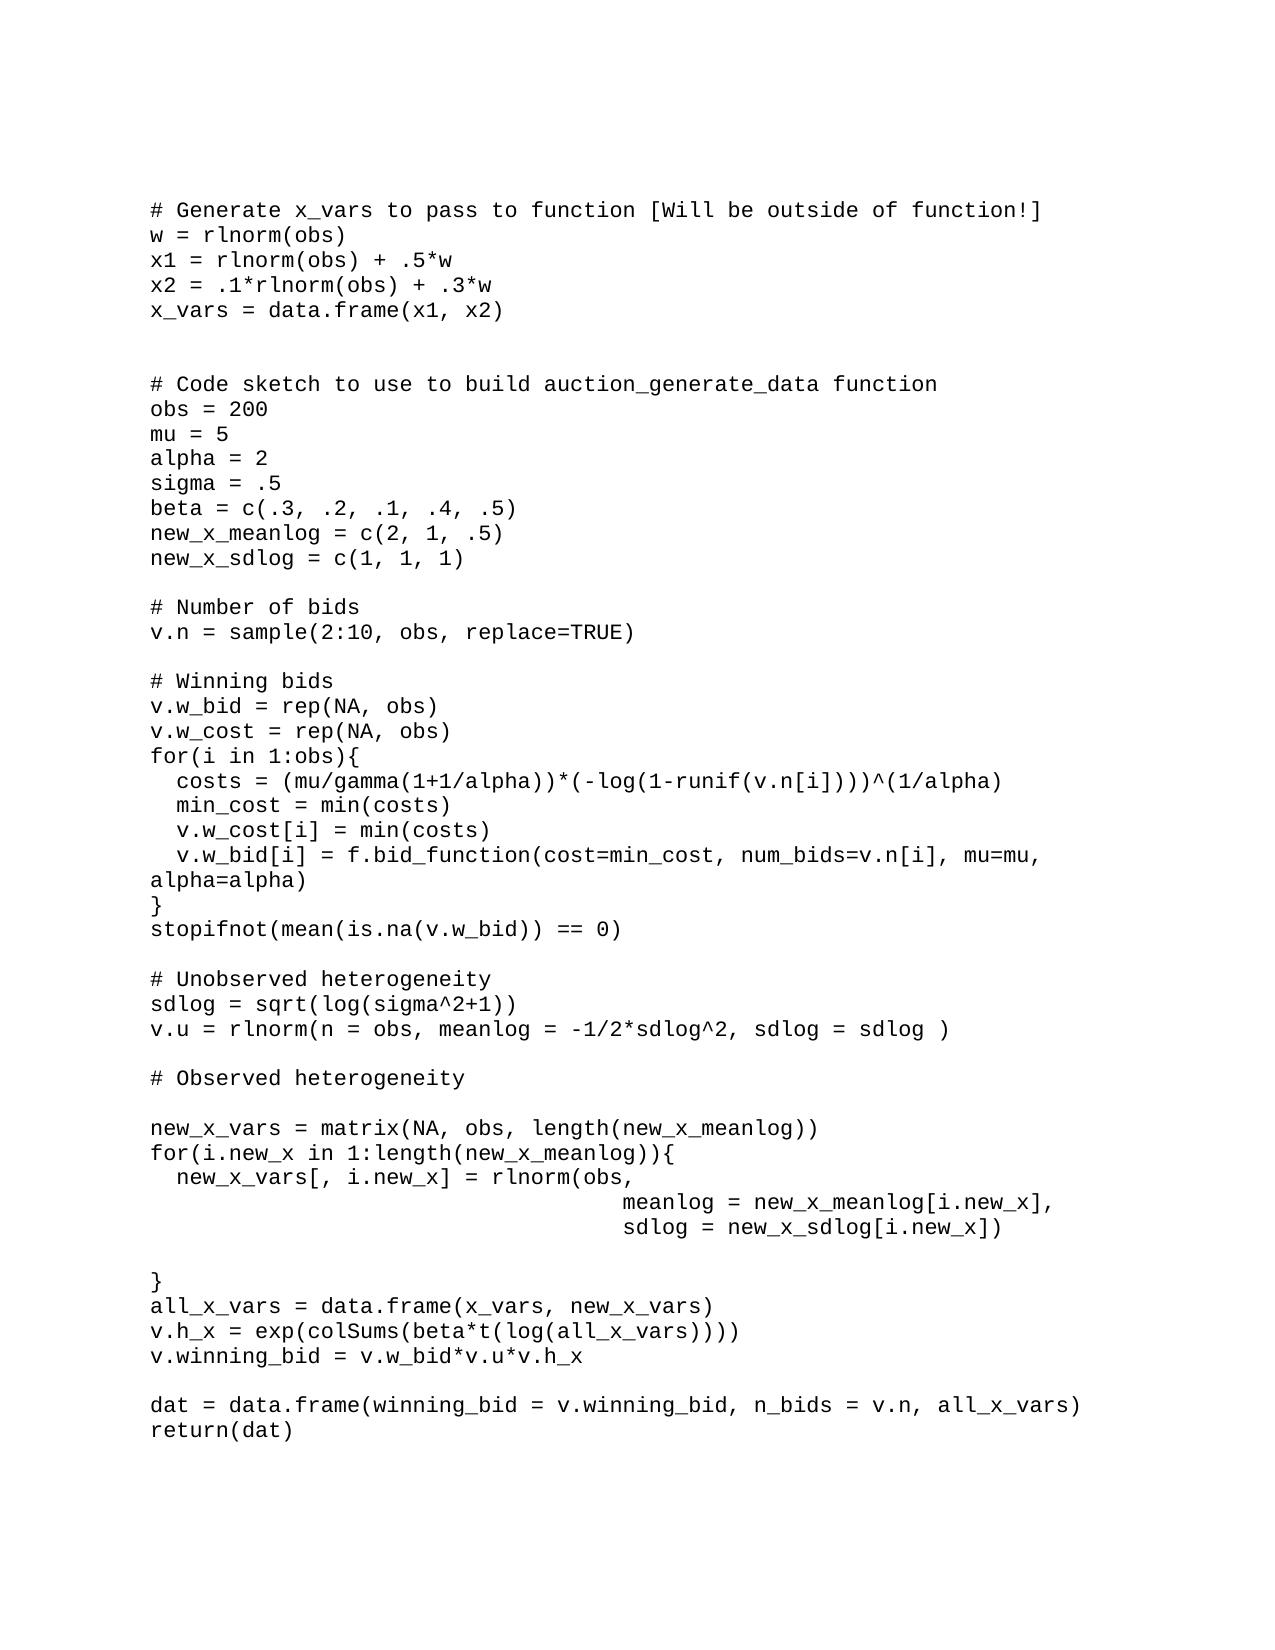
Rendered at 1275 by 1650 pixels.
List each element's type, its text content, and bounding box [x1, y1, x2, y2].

text costs = (mu/gamma(1+1/alpha))*(-log(1-runif(v.n[i])))^(1/alpha) [150, 770, 1125, 794]
text meanlog = new_x_meanlog[i.new_x], [150, 1191, 1125, 1216]
text all_x_vars = data.frame(x_vars, new_x_vars) [150, 1295, 1125, 1320]
text dat = data.frame(winning_bid = v.winning_bid, n_bids = v.n, all_x_vars) [150, 1394, 1125, 1419]
text new_x_vars[, i.new_x] = rlnorm(obs, [150, 1166, 1125, 1191]
text x2 = .1*rlnorm(obs) + .3*w [150, 274, 1125, 299]
text obs = 200 [150, 398, 1125, 423]
text v.u = rlnorm(n = obs, meanlog = -1/2*sdlog^2, sdlog = sdlog ) [150, 1018, 1125, 1042]
text sdlog = sqrt(log(sigma^2+1)) [150, 993, 1125, 1018]
text v.w_cost[i] = min(costs) [150, 819, 1125, 844]
text v.w_cost = rep(NA, obs) [150, 720, 1125, 745]
text sigma = .5 [150, 472, 1125, 497]
text # Winning bids [150, 671, 1125, 695]
text beta = c(.3, .2, .1, .4, .5) [150, 497, 1125, 522]
text new_x_sdlog = c(1, 1, 1) [150, 547, 1125, 571]
text x_vars = data.frame(x1, x2) [150, 299, 1125, 323]
text x1 = rlnorm(obs) + .5*w [150, 249, 1125, 274]
text mu = 5 [150, 423, 1125, 447]
text for(i in 1:obs){ [150, 745, 1125, 770]
text alpha = 2 [150, 447, 1125, 472]
text } [150, 1271, 1125, 1295]
text v.w_bid = rep(NA, obs) [150, 695, 1125, 720]
text v.h_x = exp(colSums(beta*t(log(all_x_vars)))) [150, 1320, 1125, 1345]
text stopifnot(mean(is.na(v.w_bid)) == 0) [150, 918, 1125, 943]
text v.w_bid[i] = f.bid_function(cost=min_cost, num_bids=v.n[i], mu=mu, alpha=alpha) [150, 844, 1125, 894]
text w = rlnorm(obs) [150, 224, 1125, 249]
text min_cost = min(costs) [150, 794, 1125, 819]
text # Generate x_vars to pass to function [Will be outside of function!] [150, 199, 1125, 224]
text } [150, 894, 1125, 918]
text v.winning_bid = v.w_bid*v.u*v.h_x [150, 1345, 1125, 1370]
text return(dat) [150, 1419, 1125, 1444]
text # Number of bids [150, 596, 1125, 621]
text new_x_vars = matrix(NA, obs, length(new_x_meanlog)) [150, 1117, 1125, 1142]
text # Unobserved heterogeneity [150, 968, 1125, 993]
text sdlog = new_x_sdlog[i.new_x]) [150, 1216, 1125, 1241]
text for(i.new_x in 1:length(new_x_meanlog)){ [150, 1142, 1125, 1166]
text # Observed heterogeneity [150, 1067, 1125, 1092]
text v.n = sample(2:10, obs, replace=TRUE) [150, 621, 1125, 646]
text # Code sketch to use to build auction_generate_data function [150, 373, 1125, 398]
text new_x_meanlog = c(2, 1, .5) [150, 522, 1125, 547]
